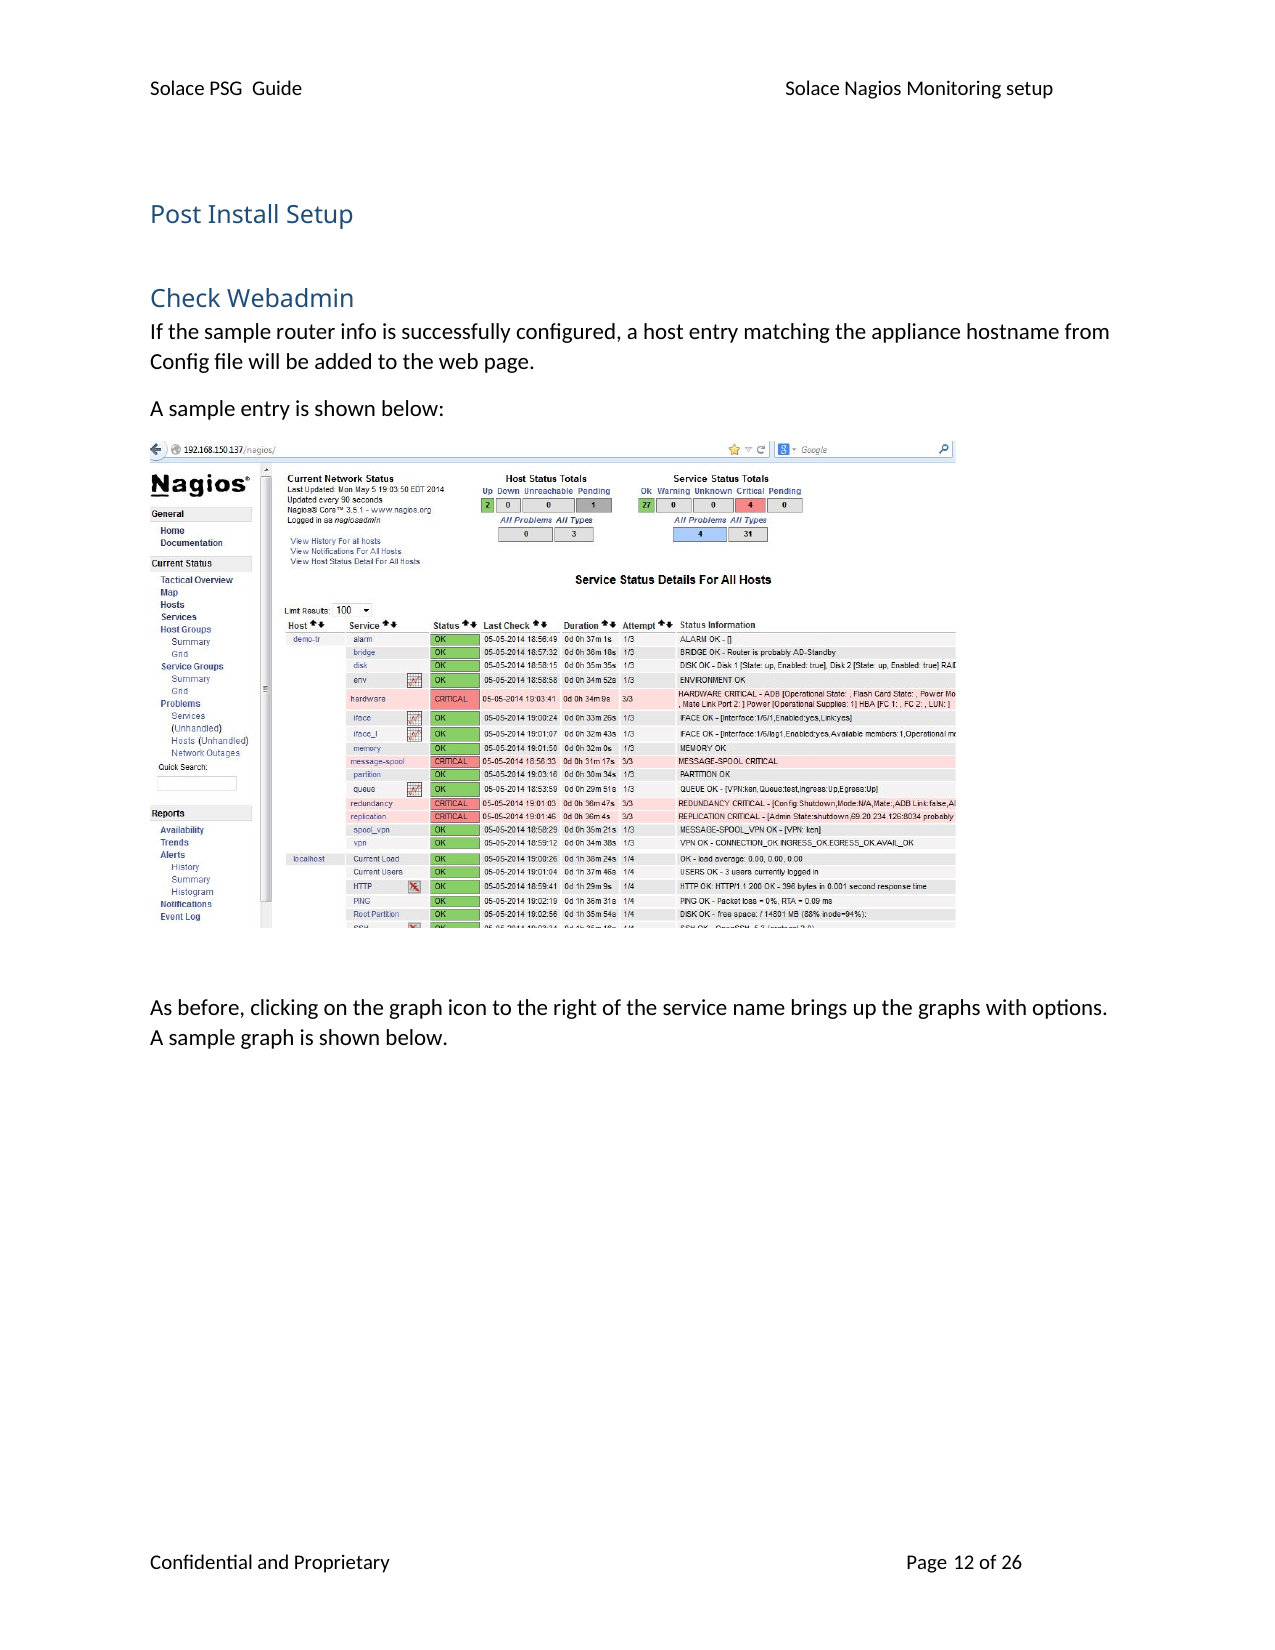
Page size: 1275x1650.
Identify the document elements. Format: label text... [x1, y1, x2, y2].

text If the sample router info is successfully configured, a host entry matching the appliance hostname from Config file will be added to the web page. [150, 317, 1125, 376]
text A sample entry is shown below: [150, 394, 1125, 422]
subtitle Check Webadmin [150, 281, 1125, 314]
subtitle Post Install Setup [150, 197, 1125, 231]
text As before, clicking on the graph icon to the right of the service name brings up the graphs with options. A sample graph is shown below. [150, 993, 1125, 1051]
picture [150, 441, 956, 928]
